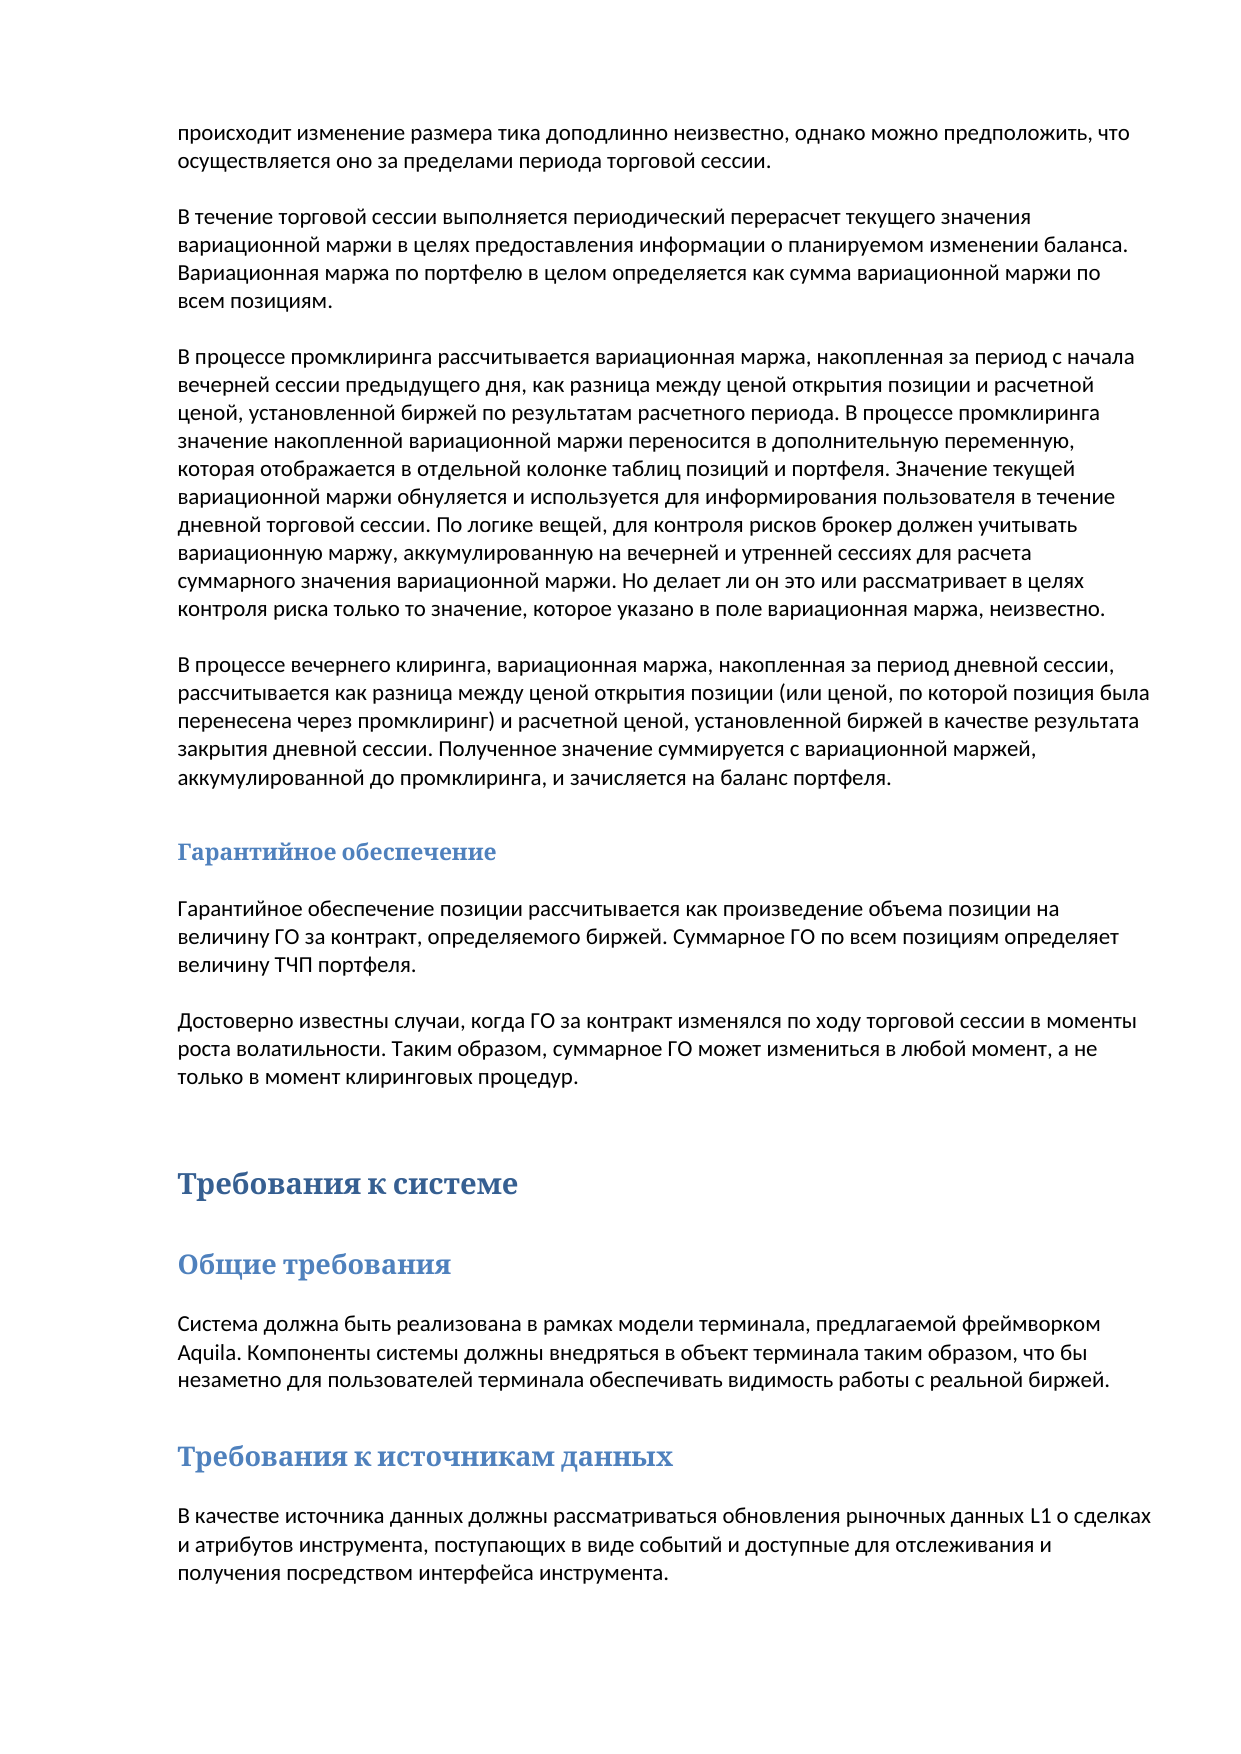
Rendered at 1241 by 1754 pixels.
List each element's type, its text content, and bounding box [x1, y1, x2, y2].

subtitle Гарантийное обеспечение [177, 839, 1152, 866]
subtitle Общие требования [177, 1250, 1152, 1282]
text В процессе вечернего клиринга, вариационная маржа, накопленная за период дневной сессии, рассчитывается как разница между ценой открытия позиции (или ценой, по которой позиция была перенесена через промклиринг) и расчетной ценой, установленной биржей в качестве результата закрытия дневной сессии. Полученное значение суммируется с вариационной маржей, аккумулированной до промклиринга, и зачисляется на баланс портфеля. [177, 651, 1152, 791]
text В процессе промклиринга рассчитывается вариационная маржа, накопленная за период с начала вечерней сессии предыдущего дня, как разница между ценой открытия позиции и расчетной ценой, установленной биржей по результатам расчетного периода. В процессе промклиринга значение накопленной вариационной маржи переносится в дополнительную переменную, которая отображается в отдельной колонке таблиц позиций и портфеля. Значение текущей вариационной маржи обнуляется и используется для информирования пользователя в течение дневной торговой сессии. По логике вещей, для контроля рисков брокер должен учитывать вариационную маржу, аккумулированную на вечерней и утренней сессиях для расчета суммарного значения вариационной маржи. Но делает ли он это или рассматривает в целях контроля риска только то значение, которое указано в поле вариационная маржа, неизвестно. [177, 342, 1152, 622]
text Гарантийное обеспечение позиции рассчитывается как произведение объема позиции на величину ГО за контракт, определяемого биржей. Суммарное ГО по всем позициям определяет величину ТЧП портфеля. [177, 894, 1152, 978]
subtitle Требования к источникам данных [177, 1442, 1152, 1474]
text В течение торговой сессии выполняется периодический перерасчет текущего значения вариационной маржи в целях предоставления информации о планируемом изменении баланса. Вариационная маржа по портфелю в целом определяется как сумма вариационной маржи по всем позициям. [177, 202, 1152, 314]
subtitle Требования к системе [177, 1168, 1152, 1202]
text Достоверно известны случаи, когда ГО за контракт изменялся по ходу торговой сессии в моменты роста волатильности. Таким образом, суммарное ГО может измениться в любой момент, а не только в момент клиринговых процедур. [177, 1006, 1152, 1090]
